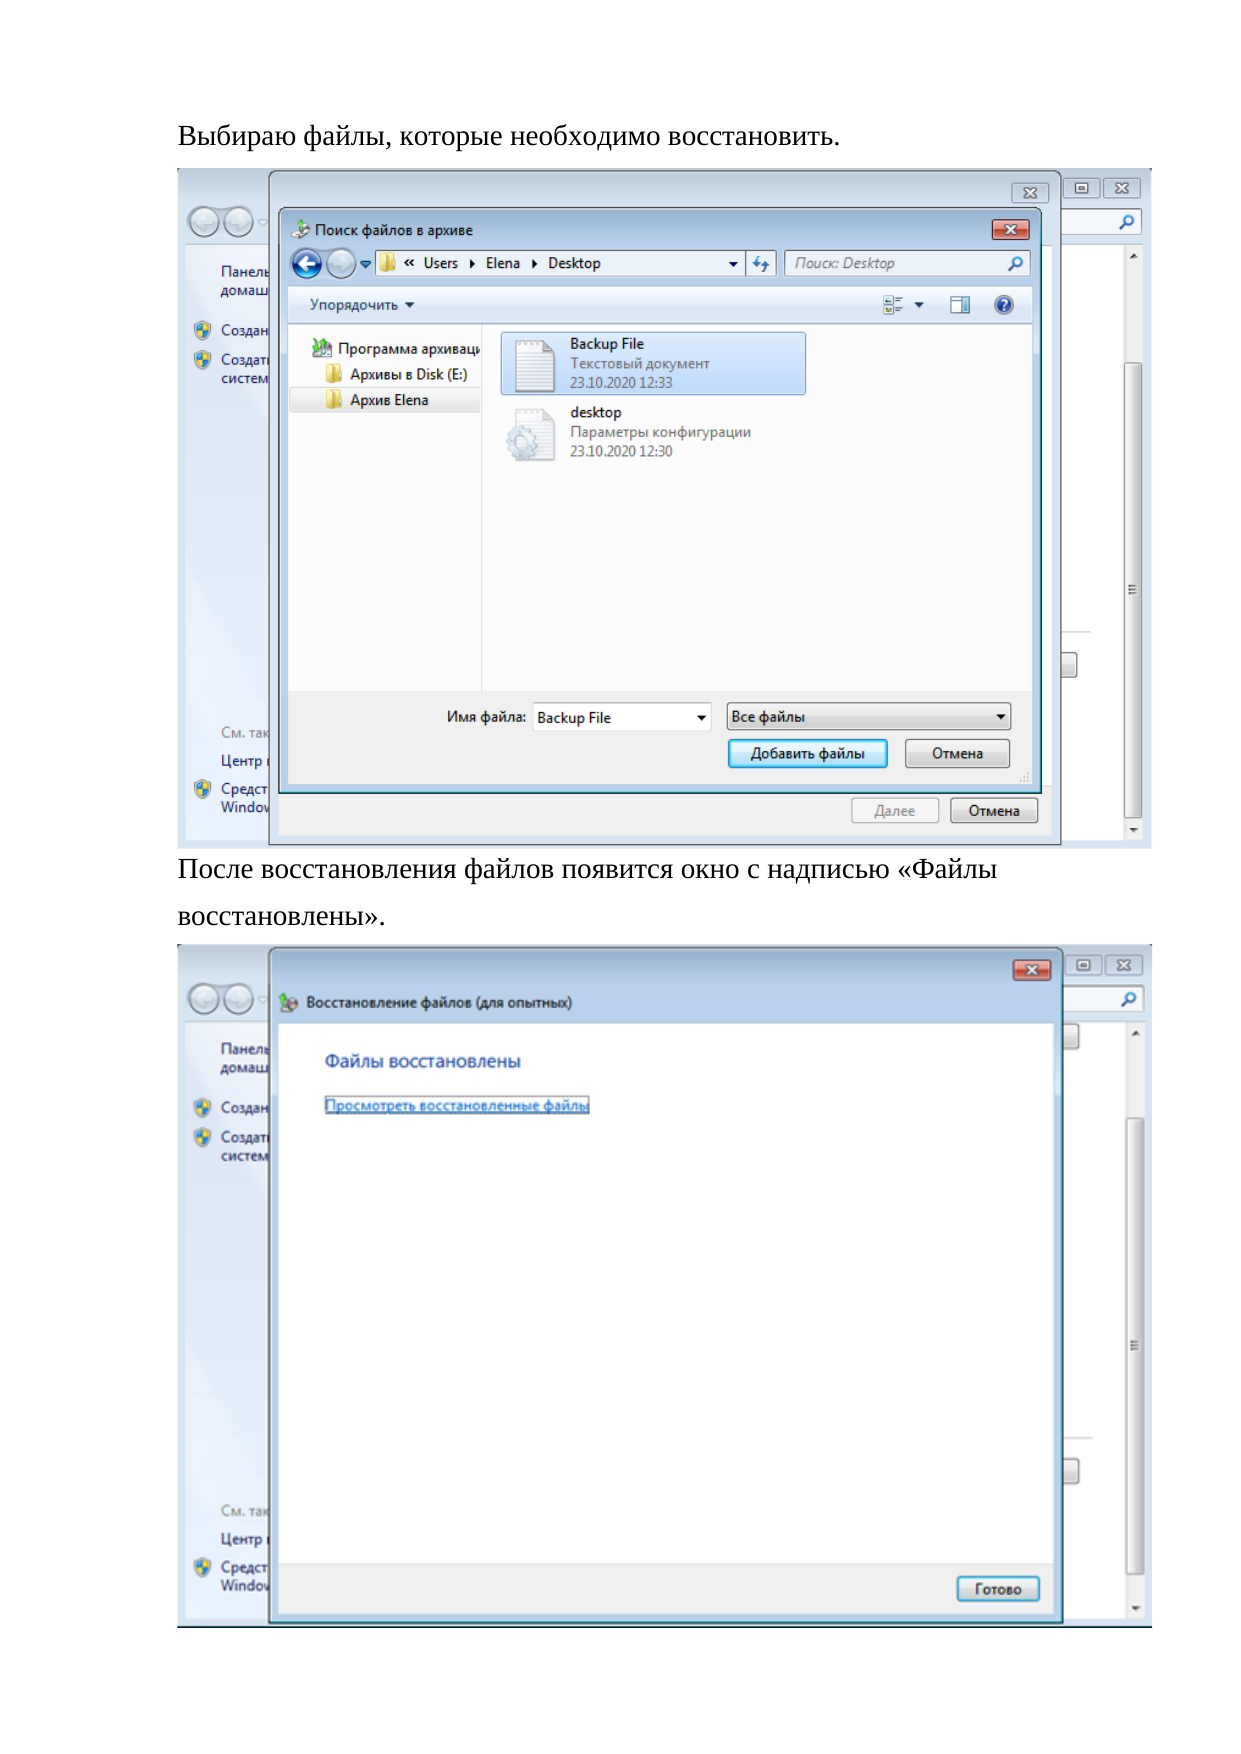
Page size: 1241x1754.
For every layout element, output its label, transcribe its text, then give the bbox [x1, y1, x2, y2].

text Выбираю файлы, которые необходимо восстановить. [177, 118, 1152, 152]
picture [177, 168, 1152, 849]
picture [177, 944, 1153, 1628]
text После восстановления файлов появится окно с надписью «Файлы восстановлены». [177, 851, 1152, 931]
